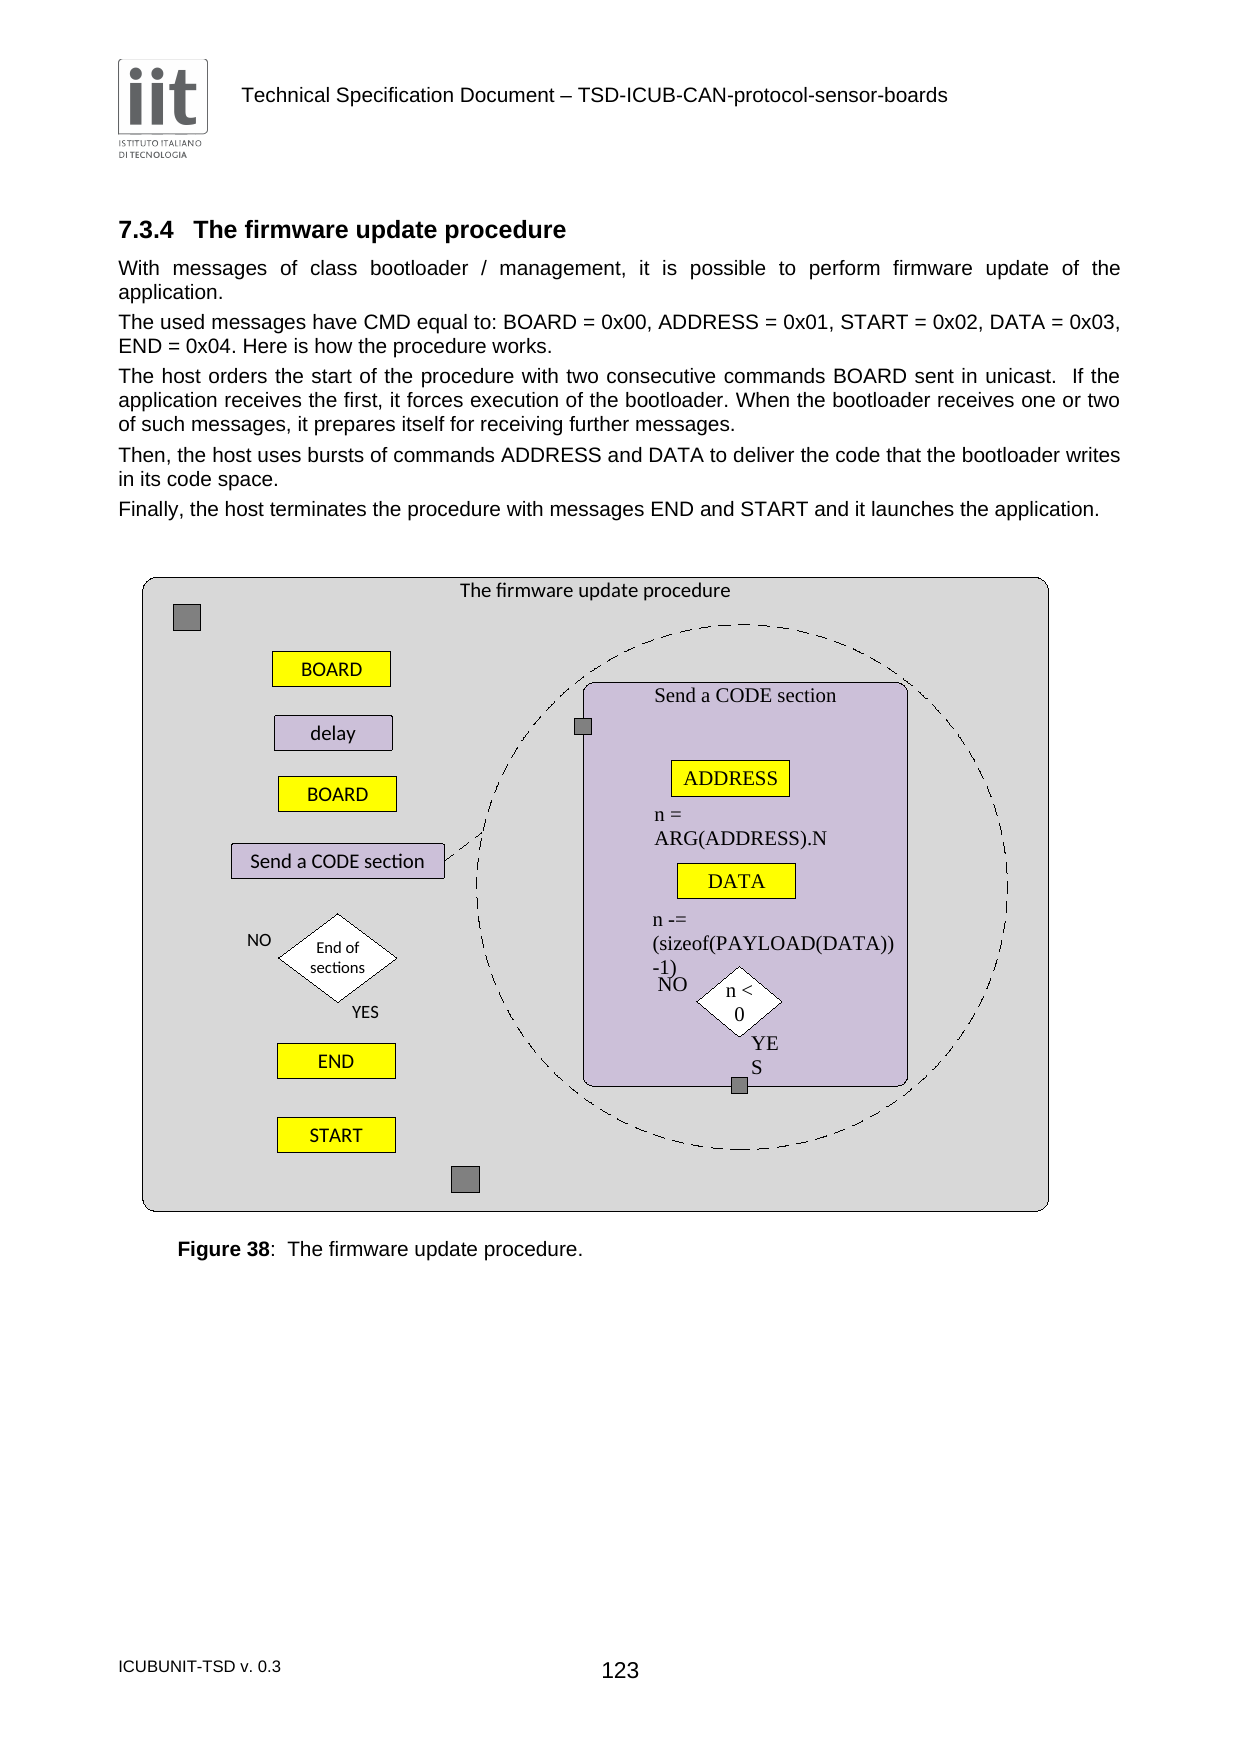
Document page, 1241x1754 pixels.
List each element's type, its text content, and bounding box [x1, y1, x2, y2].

text The used messages have CMD equal to: BOARD = 0x00, ADDRESS = 0x01, START = 0x02, DATA = 0x03, END = 0x04. Here is how the procedure works. [118, 310, 1122, 358]
text The host orders the start of the procedure with two consecutive commands BOARD sent in unicast. If the application receives the first, it forces execution of the bootloader. When the bootloader receives one or two of such messages, it prepares itself for receiving further messages. [118, 364, 1122, 436]
text With messages of class bootloader / management, it is possible to perform firmware update of the application. [118, 256, 1122, 304]
text Finally, the host terminates the procedure with messages END and START and it launches the application. [118, 497, 1122, 521]
text Then, the host uses bursts of commands ADDRESS and DATA to deliver the code that the bootloader writes in its code space. [118, 442, 1122, 490]
picture [118, 59, 208, 158]
subtitle The firmware update procedure [118, 215, 1122, 243]
text Figure 38: The firmware update procedure. [177, 1236, 1063, 1260]
